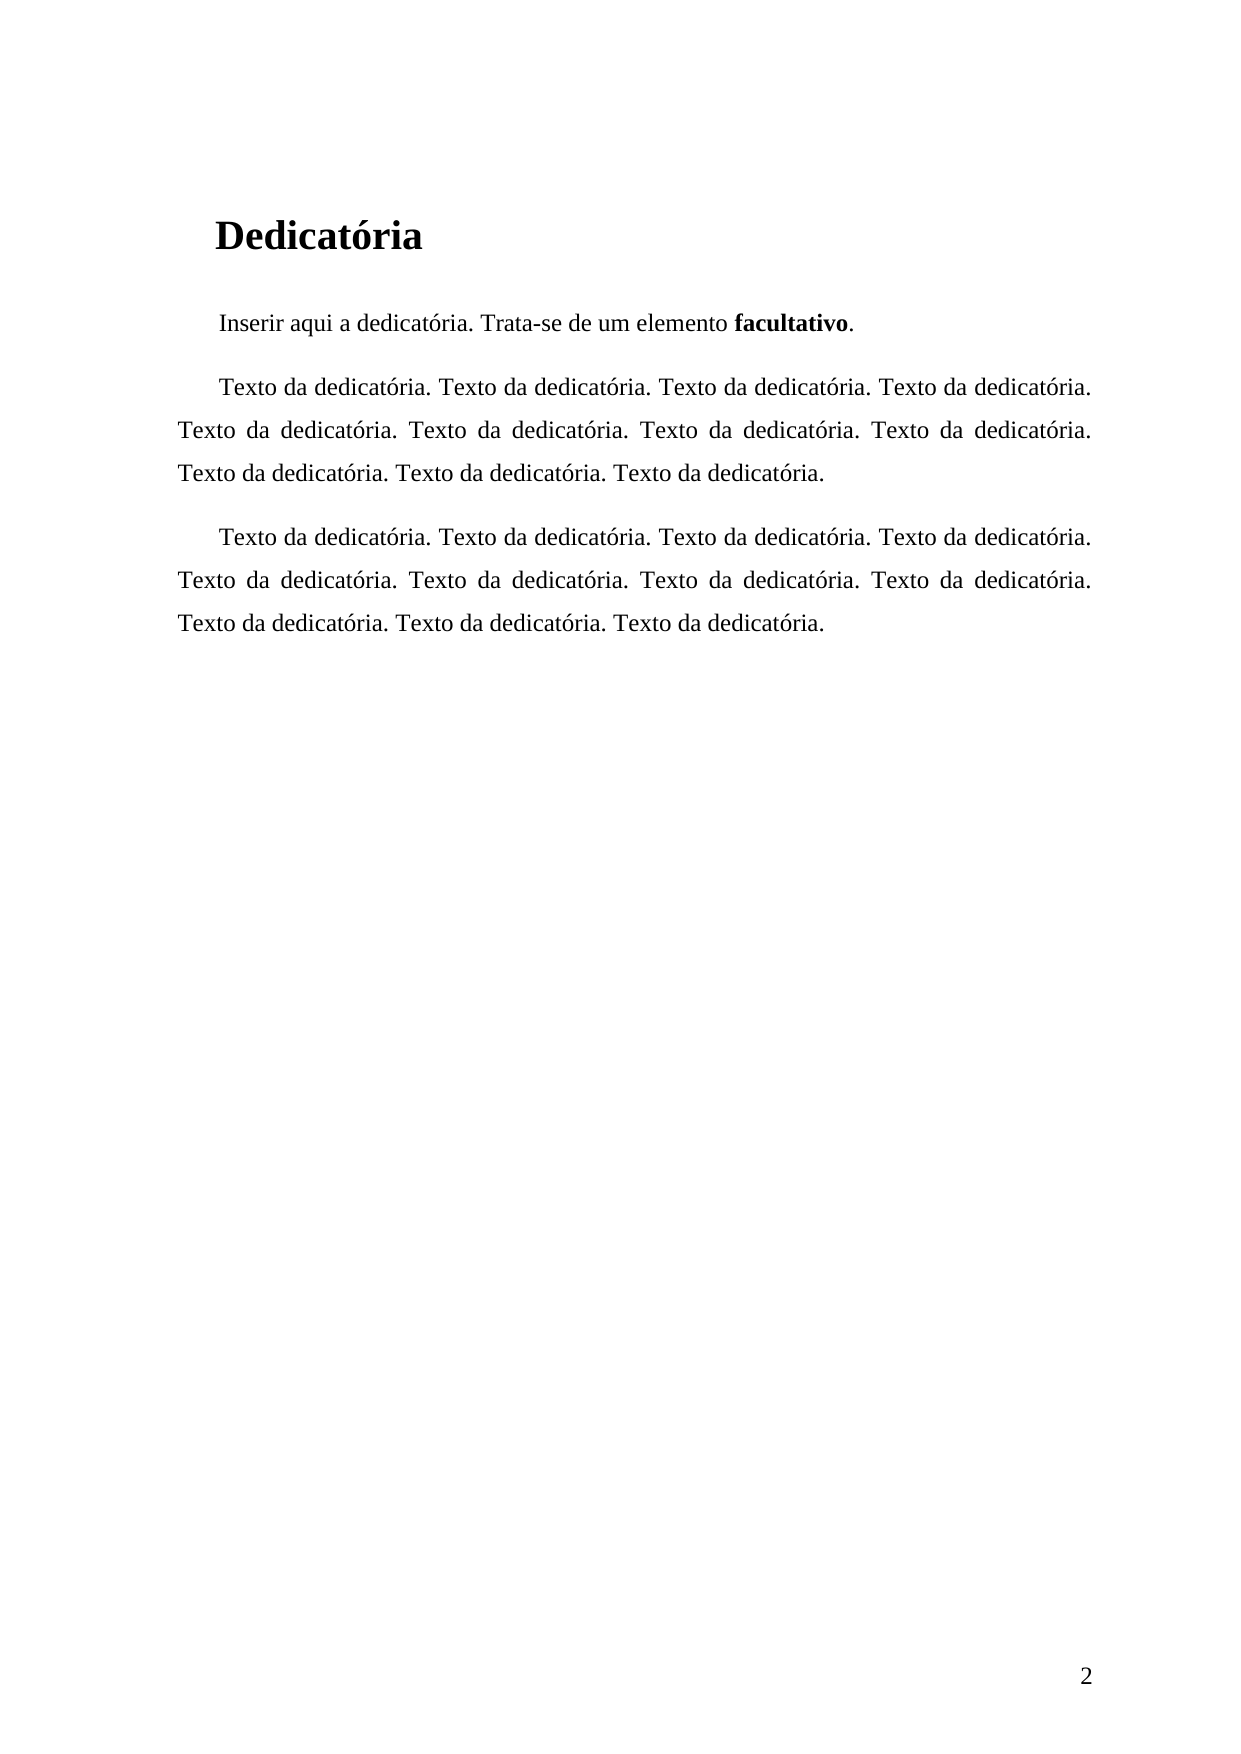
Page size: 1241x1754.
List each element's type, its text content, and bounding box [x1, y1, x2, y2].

text Texto da dedicatória. Texto da dedicatória. Texto da dedicatória. Texto da dedicatória. Texto da dedicatória. Texto da dedicatória. Texto da dedicatória. Texto da dedicatória. Texto da dedicatória. Texto da dedicatória. Texto da dedicatória. [177, 522, 1092, 637]
subtitle Dedicatória [215, 210, 1092, 258]
text Texto da dedicatória. Texto da dedicatória. Texto da dedicatória. Texto da dedicatória. Texto da dedicatória. Texto da dedicatória. Texto da dedicatória. Texto da dedicatória. Texto da dedicatória. Texto da dedicatória. Texto da dedicatória. [177, 372, 1092, 487]
text Inserir aqui a dedicatória. Trata-se de um elemento facultativo. [177, 308, 1092, 337]
